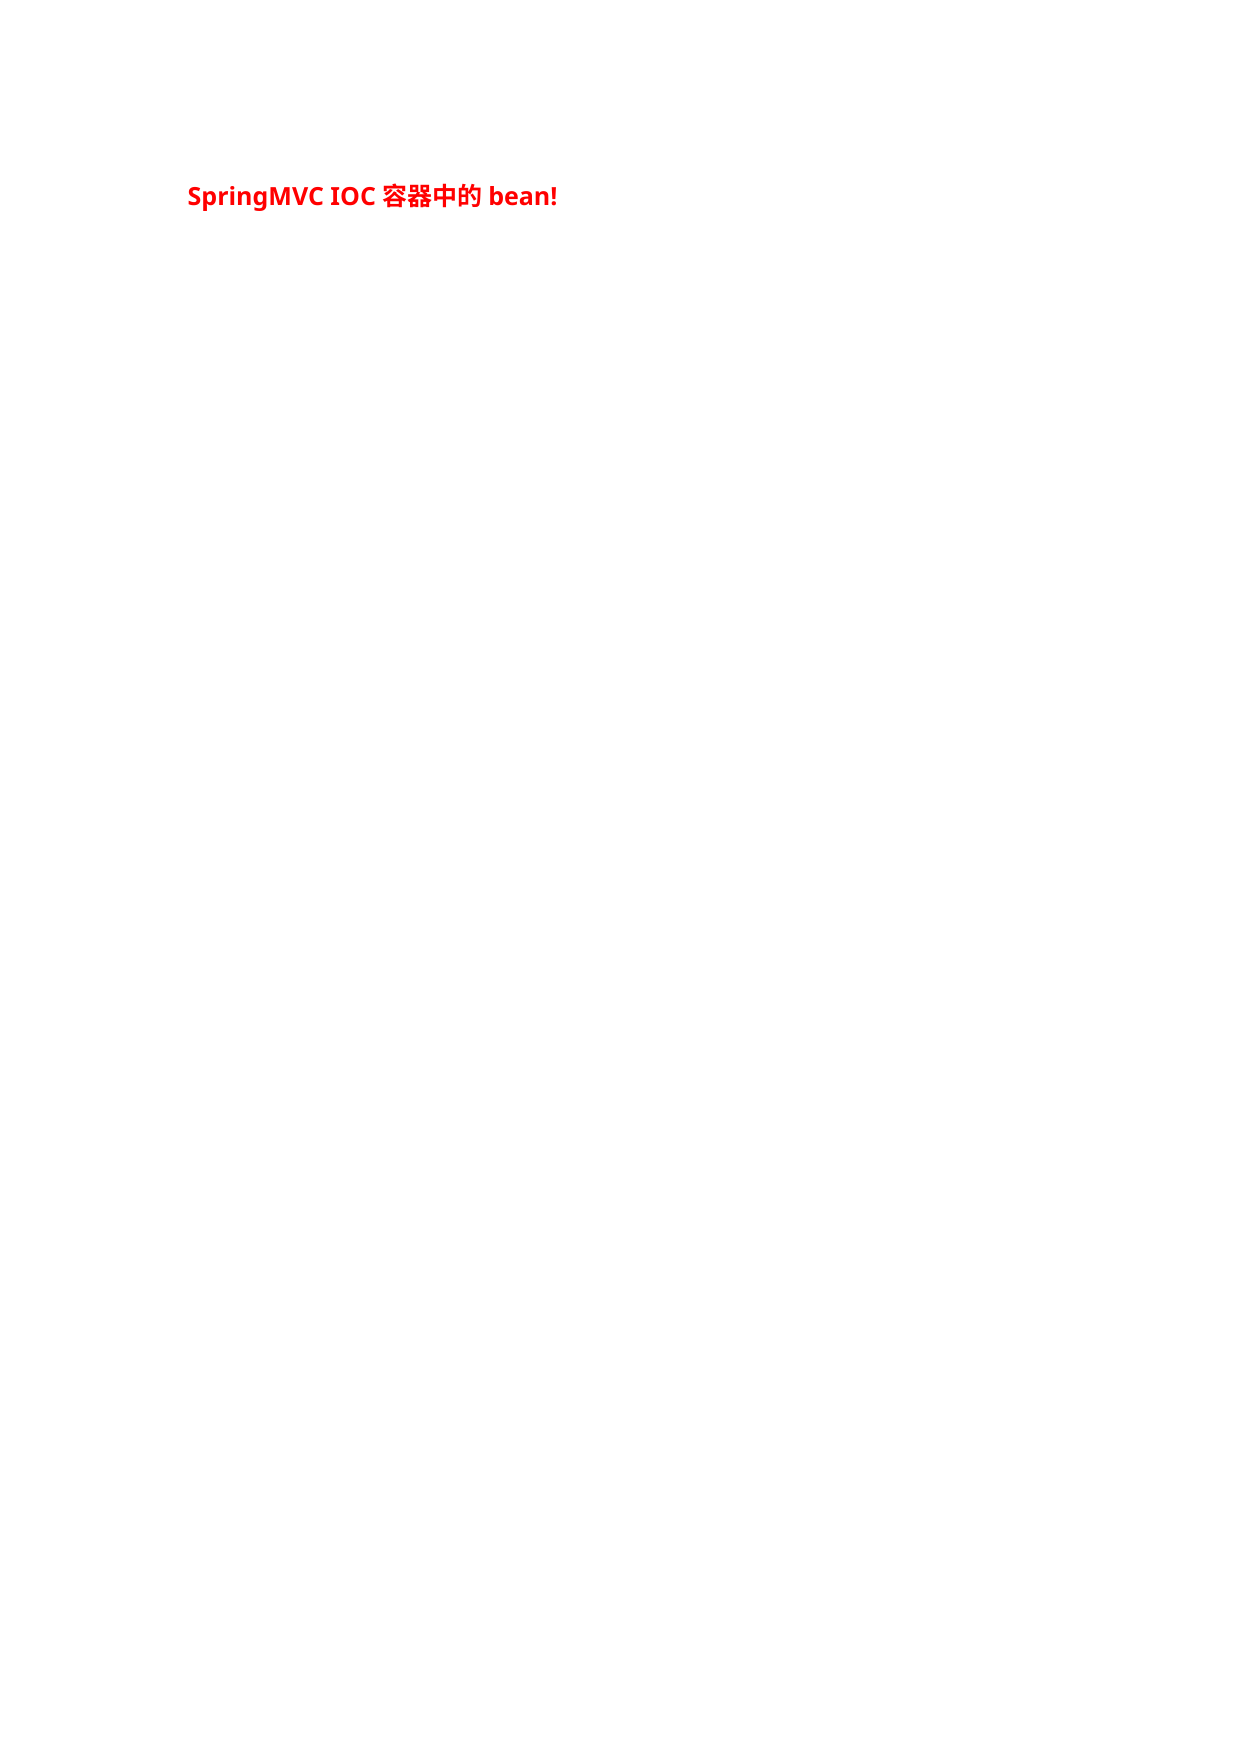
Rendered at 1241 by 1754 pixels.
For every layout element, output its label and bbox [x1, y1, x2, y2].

text [187, 162, 1053, 227]
